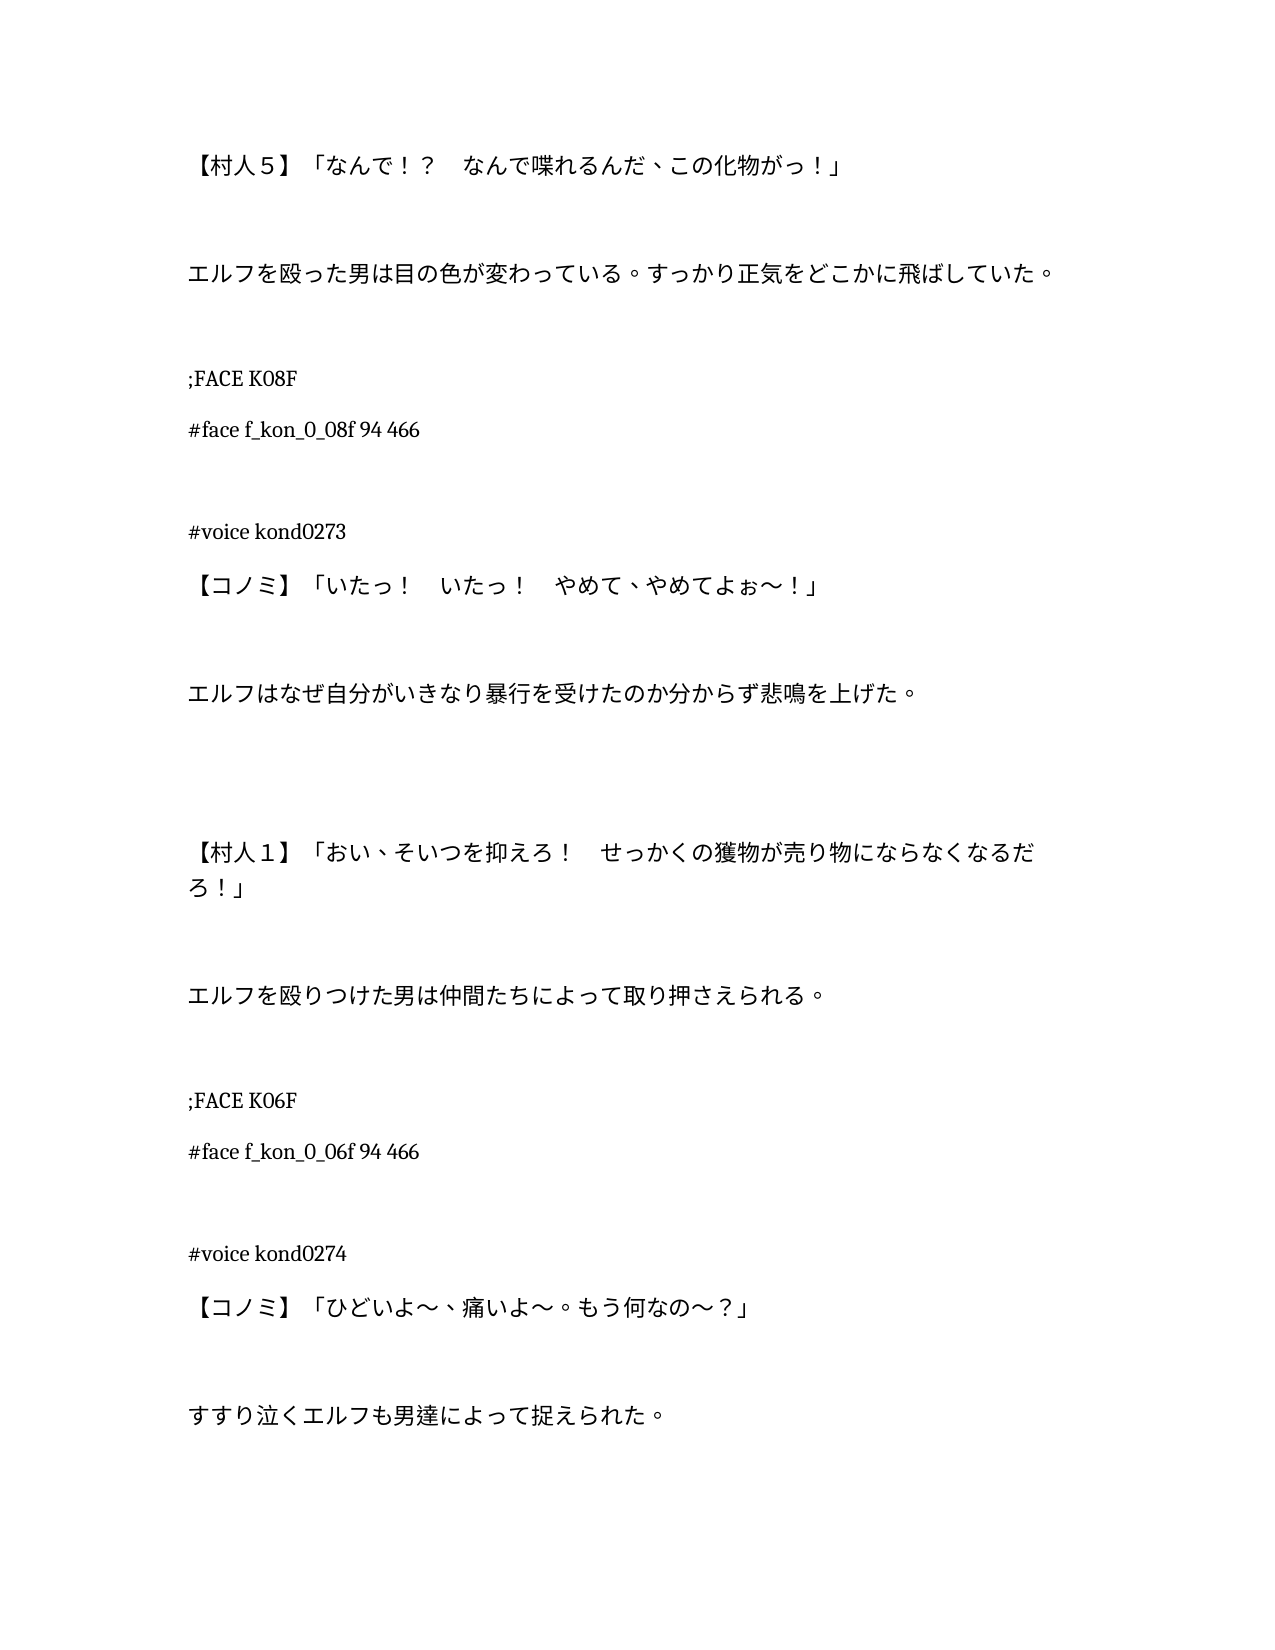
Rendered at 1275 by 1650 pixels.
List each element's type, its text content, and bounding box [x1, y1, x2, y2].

text エルフはなぜ自分がいきなり暴行を受けたのか分からず悲鳴を上げた。 [187, 678, 1087, 709]
text 【村人５】「なんで！？ なんで喋れるんだ、この化物がっ！」 [187, 150, 1087, 181]
text #face f_kon_0_06f 94 466 [187, 1139, 1087, 1165]
text エルフを殴りつけた男は仲間たちによって取り押さえられる。 [187, 980, 1087, 1011]
text 【村人１】「おい、そいつを抑えろ！ せっかくの獲物が売り物にならなくなるだろ！」 [187, 836, 1087, 904]
text エルフを殴った男は目の色が変わっている。すっかり正気をどこかに飛ばしていた。 [187, 258, 1087, 289]
text すすり泣くエルフも男達によって捉えられた。 [187, 1400, 1087, 1431]
text ;FACE K06F [187, 1088, 1087, 1114]
text #face f_kon_0_08f 94 466 [187, 417, 1087, 443]
text 【コノミ】「ひどいよ〜、痛いよ〜。もう何なの〜？」 [187, 1292, 1087, 1323]
text #voice kond0274 [187, 1241, 1087, 1267]
text #voice kond0273 [187, 519, 1087, 545]
text 【コノミ】「いたっ！ いたっ！ やめて、やめてよぉ〜！」 [187, 570, 1087, 601]
text ;FACE K08F [187, 366, 1087, 392]
